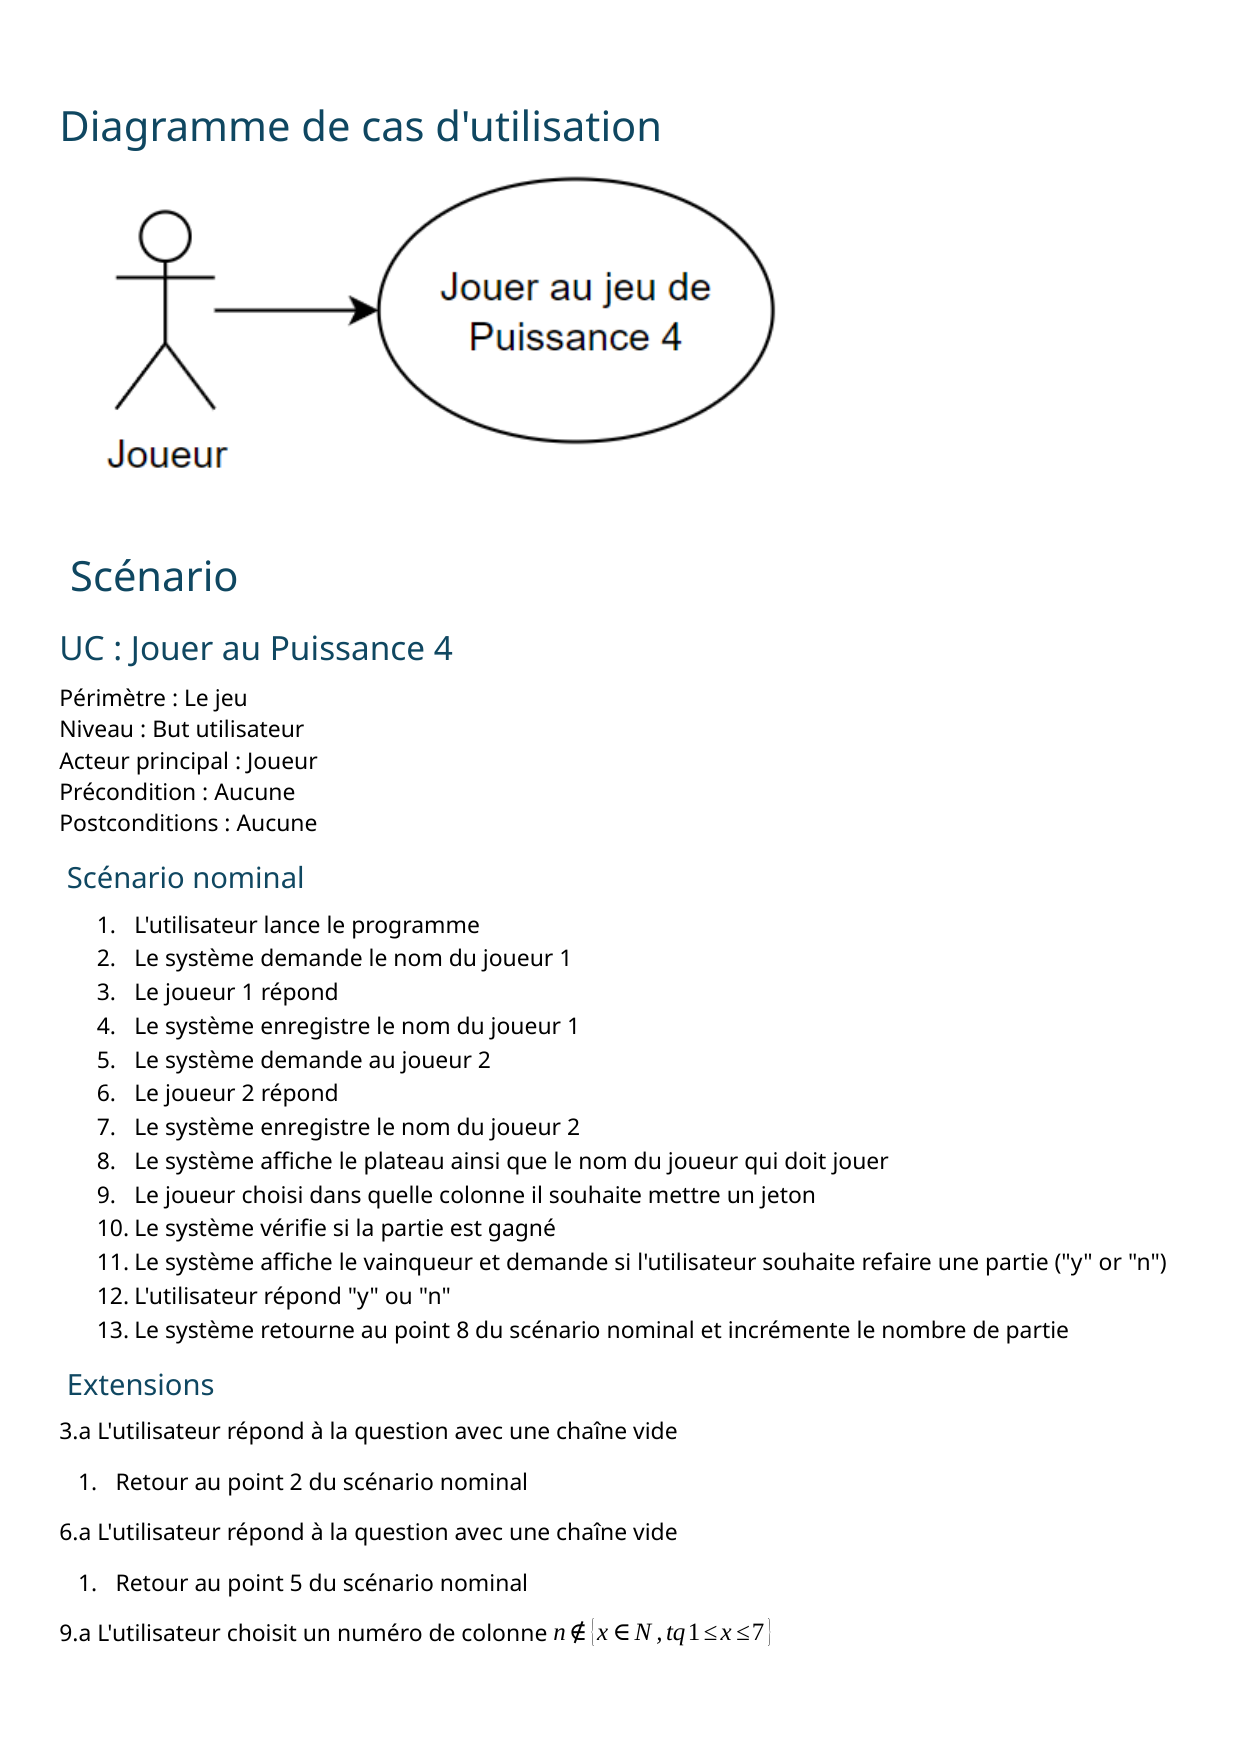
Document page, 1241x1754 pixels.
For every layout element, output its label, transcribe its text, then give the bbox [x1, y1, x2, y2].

text 3.a L'utilisateur répond à la question avec une chaîne vide [59, 1415, 1181, 1446]
text Précondition : Aucune [59, 776, 1181, 807]
list Le joueur 1 répond [97, 976, 1181, 1007]
text Niveau : But utilisateur [59, 713, 1181, 744]
list Le système retourne au point 8 du scénario nominal et incrémente le nombre de partie [97, 1314, 1181, 1345]
list Le système enregistre le nom du joueur 1 [97, 1010, 1181, 1041]
text 6.a L'utilisateur répond à la question avec une chaîne vide [59, 1516, 1181, 1547]
subtitle Scénario nominal [59, 857, 1181, 897]
list Le système affiche le vainqueur et demande si l'utilisateur souhaite refaire une partie ("y" or "n") [97, 1246, 1181, 1277]
subtitle UC : Jouer au Puissance 4 [59, 625, 1181, 670]
list Le joueur choisi dans quelle colonne il souhaite mettre un jeton [97, 1179, 1181, 1210]
list Le système demande le nom du joueur 1 [97, 942, 1181, 974]
list L'utilisateur lance le programme [97, 909, 1181, 940]
subtitle Diagramme de cas d'utilisation [59, 97, 1181, 153]
list Le système demande au joueur 2 [97, 1044, 1181, 1075]
list Retour au point 5 du scénario nominal [78, 1566, 1181, 1598]
list Retour au point 2 du scénario nominal [78, 1466, 1181, 1497]
text 9.a L'utilisateur choisit un numéro de colonne [59, 1617, 1181, 1648]
subtitle Extensions [59, 1364, 1181, 1404]
list Le système enregistre le nom du joueur 2 [97, 1111, 1181, 1142]
list Le système vérifie si la partie est gagné [97, 1212, 1181, 1244]
picture [59, 166, 819, 507]
text Périmètre : Le jeu [59, 682, 1181, 713]
text Acteur principal : Joueur [59, 744, 1181, 776]
list L'utilisateur répond "y" ou "n" [97, 1280, 1181, 1311]
list Le joueur 2 répond [97, 1077, 1181, 1109]
subtitle Scénario [59, 547, 1181, 604]
text Postconditions : Aucune [59, 807, 1181, 838]
list Le système affiche le plateau ainsi que le nom du joueur qui doit jouer [97, 1145, 1181, 1176]
